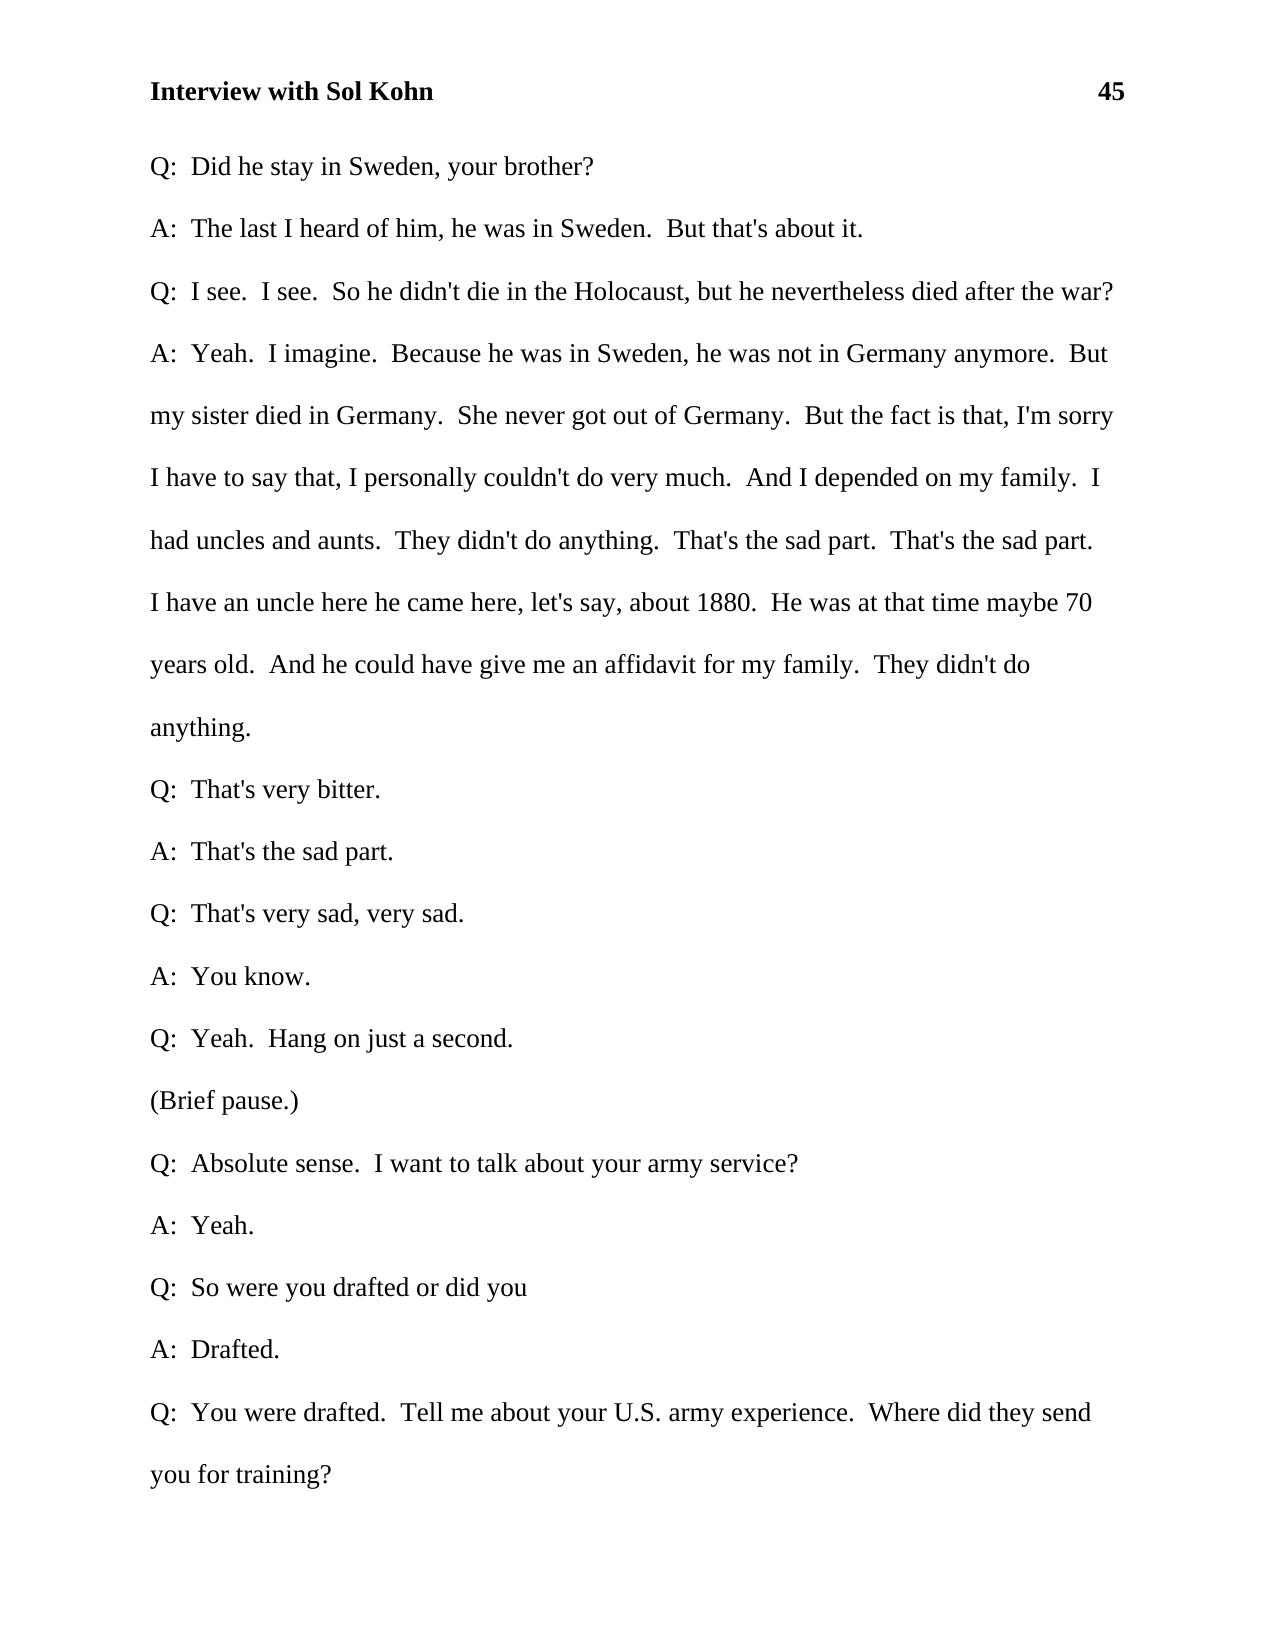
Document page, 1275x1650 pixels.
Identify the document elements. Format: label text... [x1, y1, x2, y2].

text (Brief pause.) [150, 1084, 1125, 1116]
text Q: That's very sad, very sad. [150, 897, 1125, 929]
text Q: That's very bitter. [150, 773, 1125, 804]
text Q: I see. I see. So he didn't die in the Holocaust, but he nevertheless died after the war? [150, 274, 1125, 306]
text Q: Did he stay in Sweden, your brother? [150, 150, 1125, 181]
text A: The last I heard of him, he was in Sweden. But that's about it. [150, 212, 1125, 243]
text A: You know. [150, 960, 1125, 991]
text Q: You were drafted. Tell me about your U.S. army experience. Where did they send you for training? [150, 1396, 1125, 1489]
text A: Yeah. I imagine. Because he was in Sweden, he was not in Germany anymore. But my sister died in Germany. She never got out of Germany. But the fact is that, I'm sorry I have to say that, I personally couldn't do very much. And I depended on my family. I had uncles and aunts. They didn't do anything. That's the sad part. That's the sad part. [150, 337, 1125, 555]
text Q: So were you drafted or did you [150, 1271, 1125, 1302]
text Q: Absolute sense. I want to talk about your army service? [150, 1147, 1125, 1178]
text I have an uncle here he came here, let's say, about 1880. He was at that time maybe 70 years old. And he could have give me an affidavit for my family. They didn't do anything. [150, 586, 1125, 742]
text A: Yeah. [150, 1209, 1125, 1240]
text Q: Yeah. Hang on just a second. [150, 1022, 1125, 1053]
text A: Drafted. [150, 1333, 1125, 1365]
text A: That's the sad part. [150, 835, 1125, 866]
